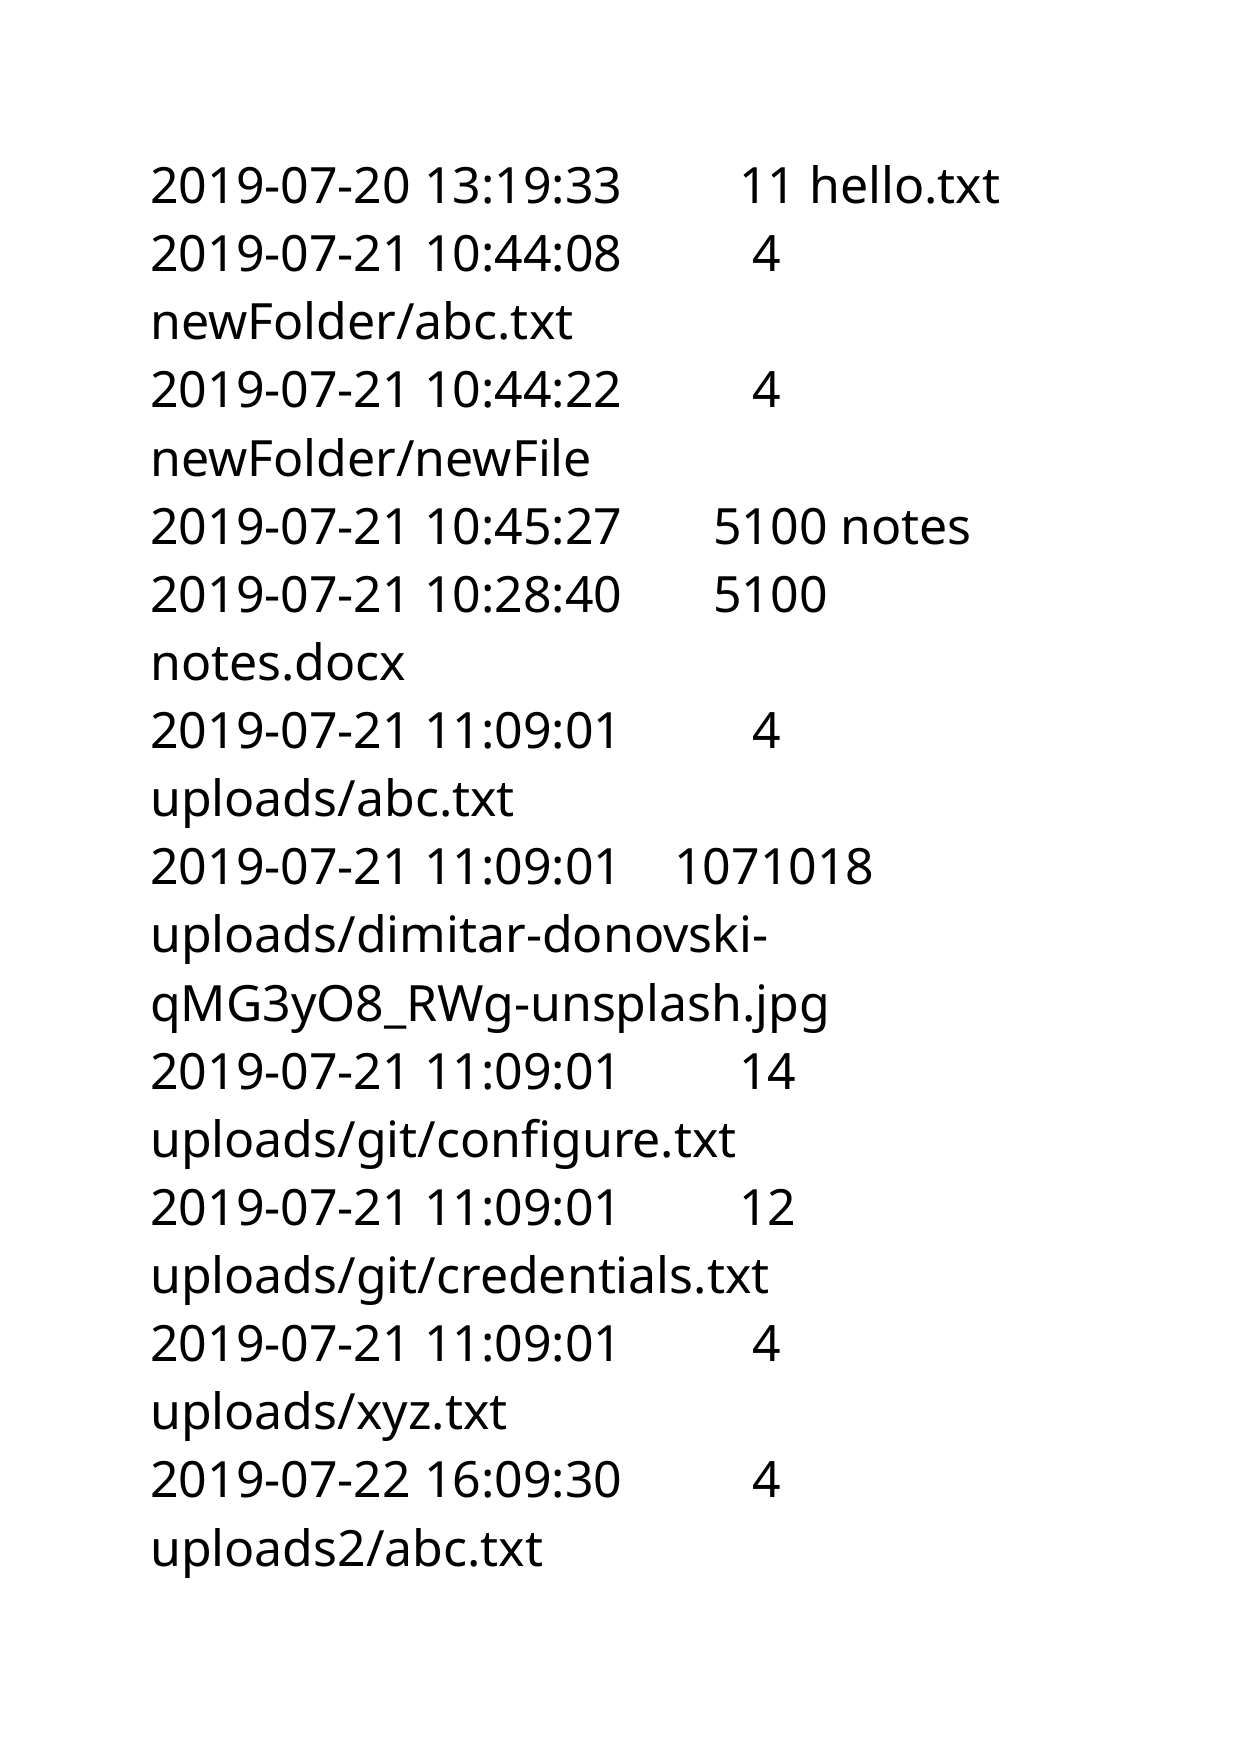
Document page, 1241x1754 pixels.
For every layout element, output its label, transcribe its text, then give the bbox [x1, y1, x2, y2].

text 2019-07-21 10:44:08 4 newFolder/abc.txt [150, 627, 1090, 763]
text 2019-07-21 11:09:01 14 uploads/git/configure.txt [150, 1444, 1090, 1581]
text 2019-07-21 11:09:01 4 uploads/abc.txt [150, 1104, 1090, 1240]
text 2019-07-21 10:51:29 1071018 dimitar-donovski-qMG3yO8_RWg-unsplash.jpg [150, 150, 1090, 286]
text 2019-07-21 11:09:01 1071018 uploads/dimitar-donovski-qMG3yO8_RWg-unsplash.jpg [150, 1240, 1090, 1444]
text 2019-07-21 10:51:29 14 git/configure.txt [150, 286, 1090, 422]
text 2019-07-21 10:51:29 12 git/credentials.txt [150, 422, 1090, 559]
text 2019-07-21 10:45:27 5100 notes [150, 899, 1090, 967]
text 2019-07-21 10:28:40 5100 notes.docx [150, 967, 1090, 1104]
text 2019-07-20 13:19:33 11 hello.txt [150, 559, 1090, 627]
text 2019-07-21 10:44:22 4 newFolder/newFile [150, 763, 1090, 899]
